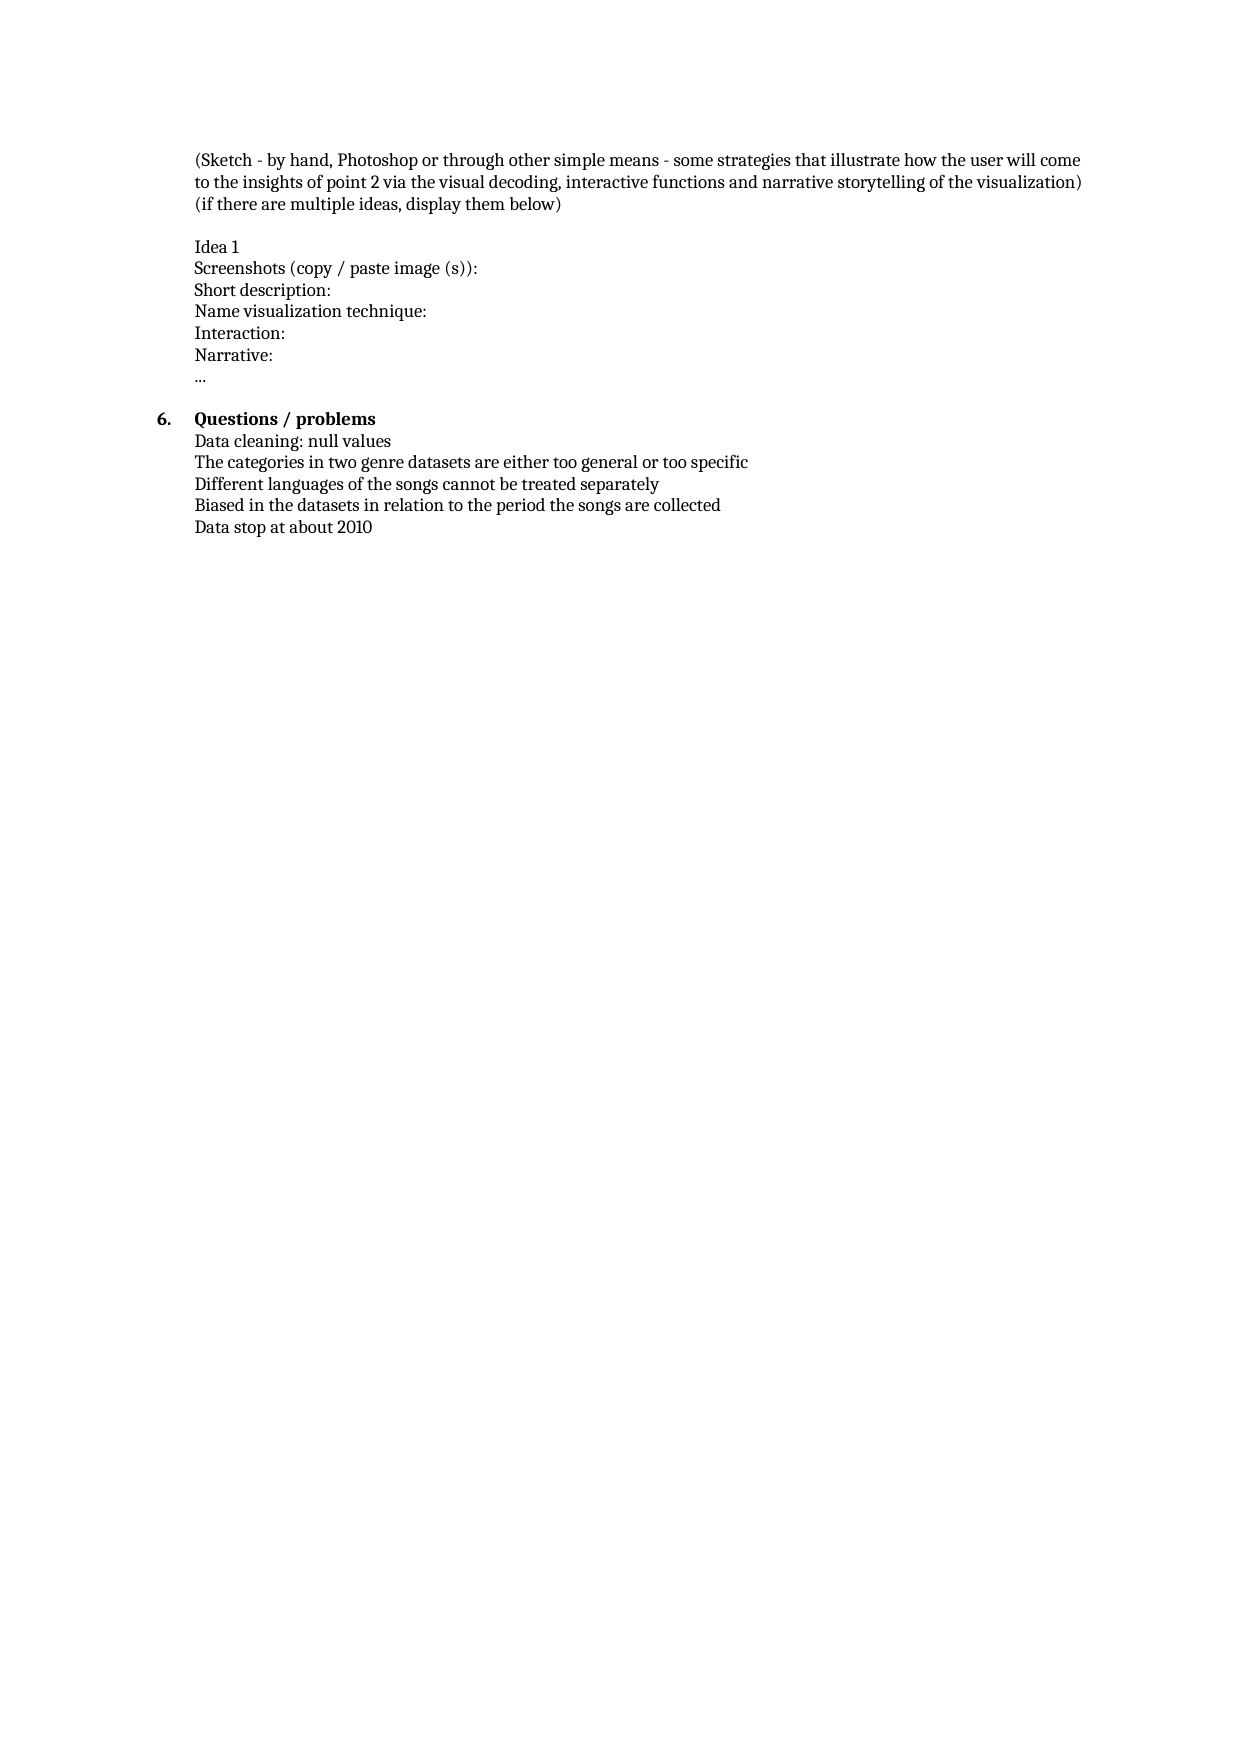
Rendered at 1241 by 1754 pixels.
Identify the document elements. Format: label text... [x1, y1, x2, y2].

list Questions / problems [157, 409, 1090, 430]
list Screenshots (copy / paste image (s)): [194, 258, 1090, 279]
list ... [194, 366, 1090, 387]
list The categories in two genre datasets are either too general or too specific [194, 452, 1090, 473]
list Idea 1 [194, 236, 1090, 258]
list Name visualization technique: [194, 301, 1090, 322]
list Biased in the datasets in relation to the period the songs are collected [194, 495, 1090, 517]
list Data cleaning: null values [194, 430, 1090, 452]
list Interaction: [194, 322, 1090, 344]
list Narrative: [194, 344, 1090, 366]
list Short description: [194, 279, 1090, 301]
list Data stop at about 2010 [194, 517, 1090, 538]
list Different languages of the songs cannot be treated separately [194, 473, 1090, 495]
